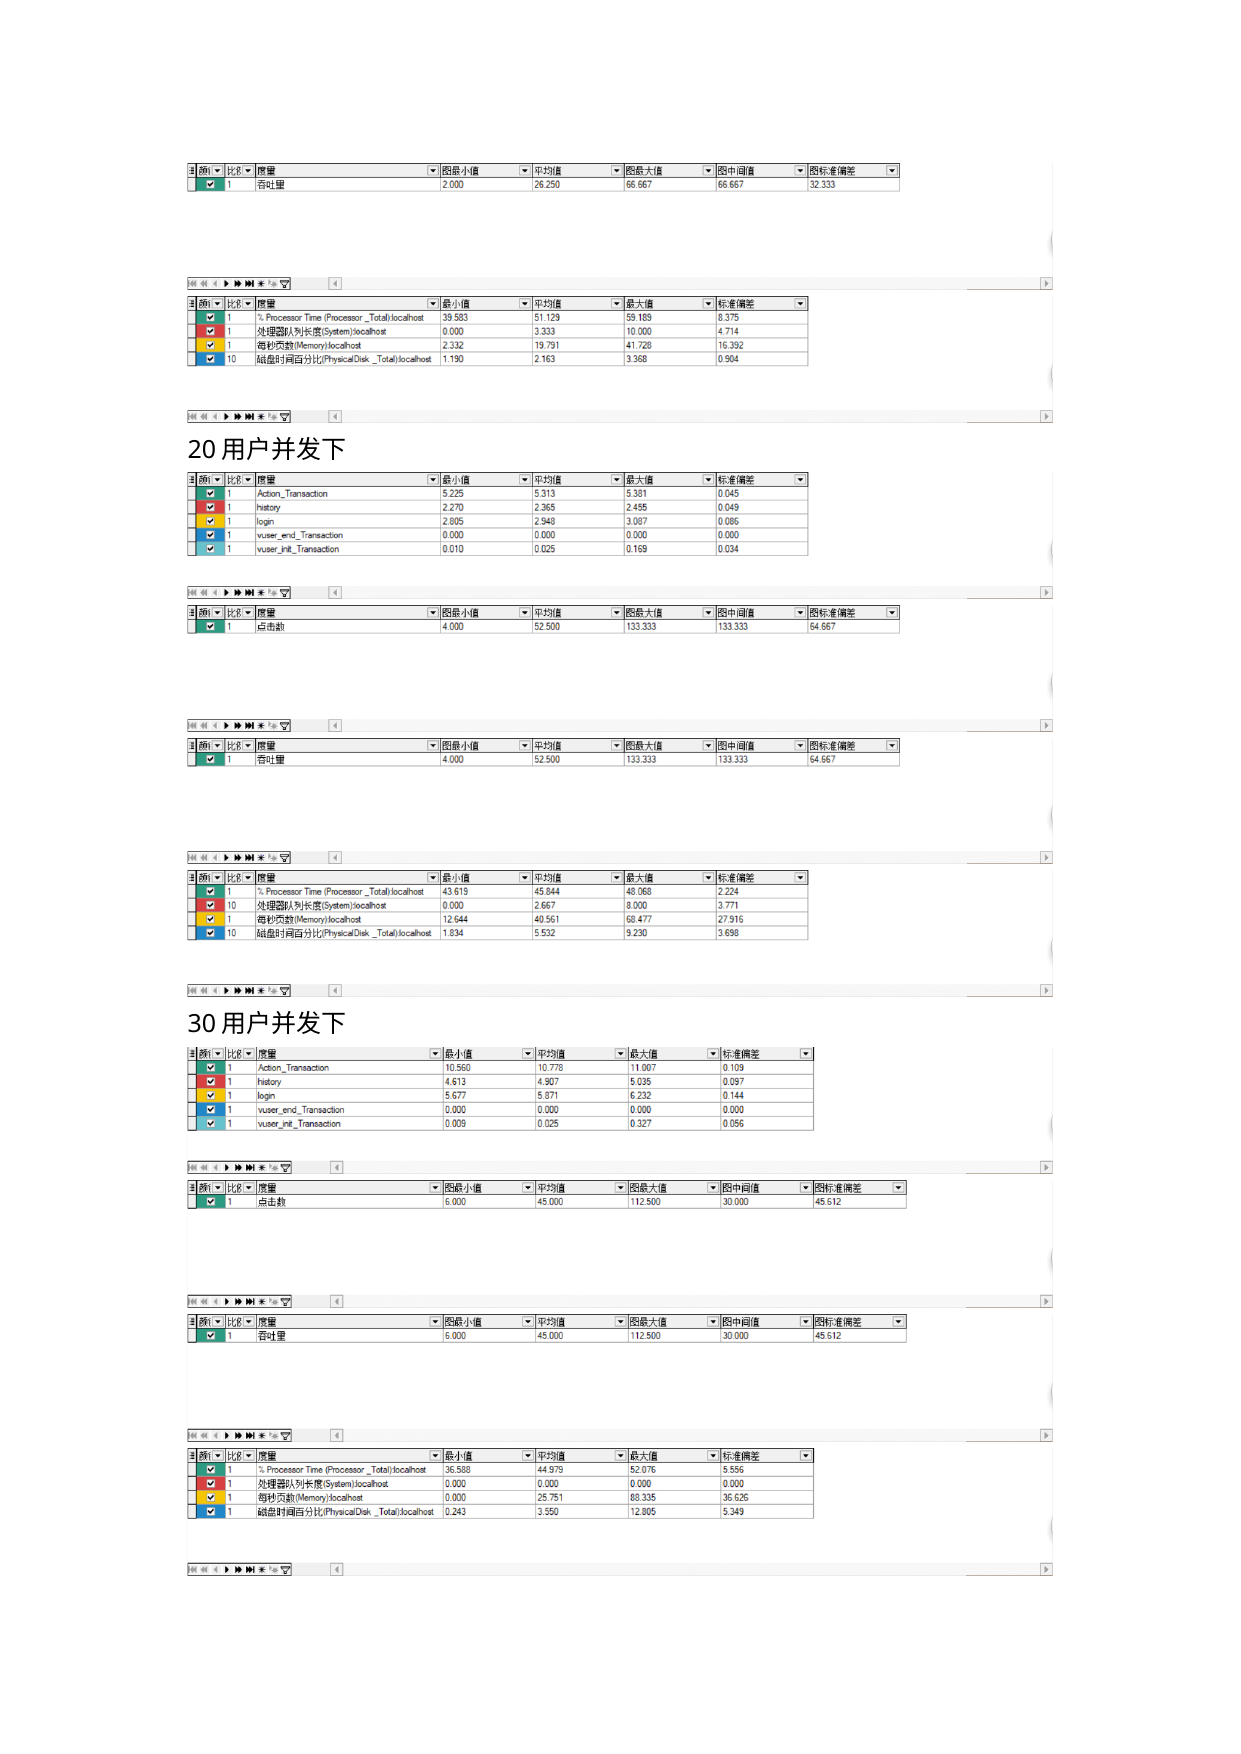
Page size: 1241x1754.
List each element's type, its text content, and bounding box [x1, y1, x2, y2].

picture [187, 1180, 1053, 1308]
picture [187, 738, 1053, 864]
picture [187, 1314, 1053, 1442]
picture [187, 1047, 1053, 1174]
picture [187, 163, 1053, 290]
picture [187, 472, 1053, 599]
text 30用户并发下 [187, 1003, 1053, 1040]
picture [187, 296, 1053, 423]
picture [187, 1448, 1053, 1576]
picture [187, 605, 1053, 732]
text 20用户并发下 [187, 429, 1053, 466]
picture [187, 870, 1053, 997]
